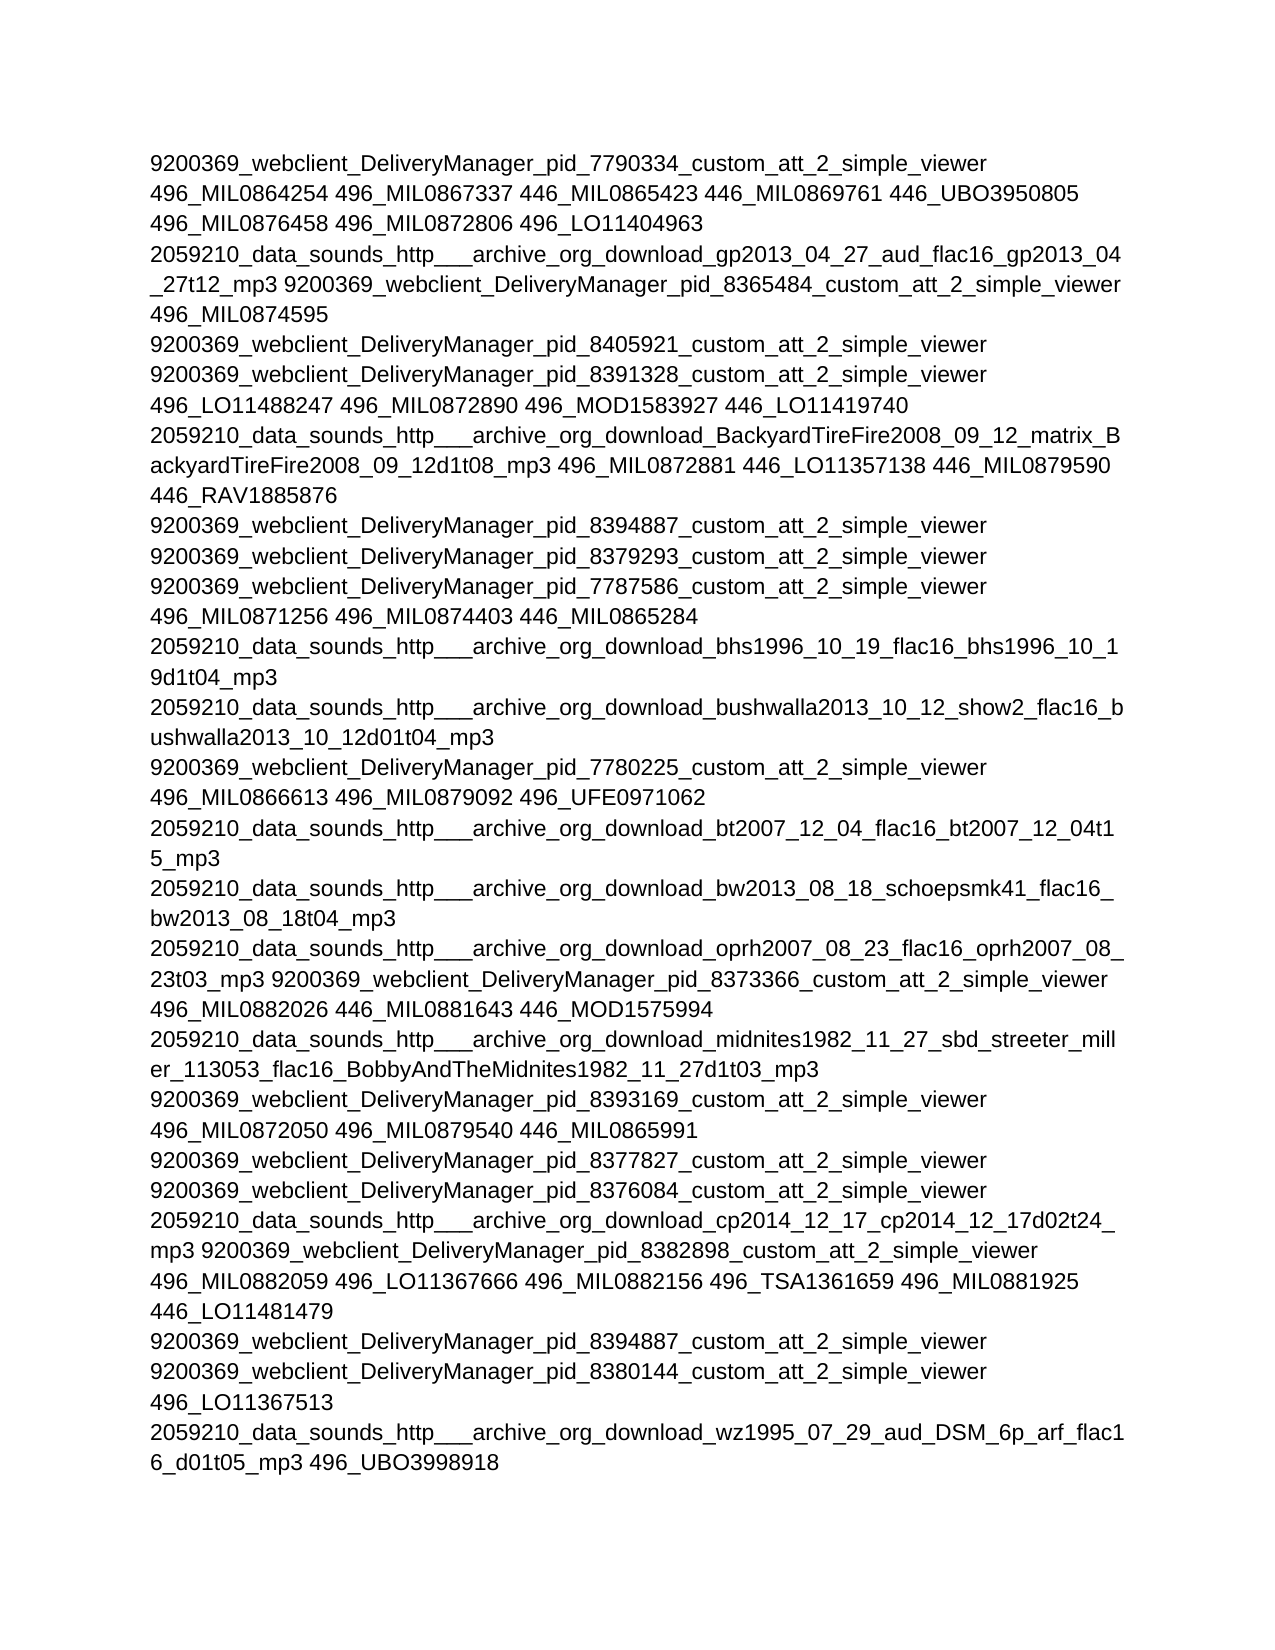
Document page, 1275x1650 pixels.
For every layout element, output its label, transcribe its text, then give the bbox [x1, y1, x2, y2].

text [150, 1388, 1125, 1475]
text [150, 150, 1125, 569]
text 9200369_webclient_DeliveryManager_pid_7787586_custom_att_2_simple_viewer 496_MIL0871256 496_MIL0874403 446_MIL0865284 2059210_data_sounds_http___archive_org_download_bhs1996_10_19_flac16_bhs1996_10_19d1t04_mp3 2059210_data_sounds_http___archive_org_download_bushwalla2013_10_12_show2_flac16_bushwalla2013_10_12d01t04_mp3 9200369_webclient_DeliveryManager_pid_7780225_custom_att_2_simple_viewer 496_MIL0866613 496_MIL0879092 496_UFE0971062 2059210_data_sounds_http___archive_org_download_bt2007_12_04_flac16_bt2007_12_04t15_mp3 2059210_data_sounds_http___archive_org_download_bw2013_08_18_schoepsmk41_flac16_bw2013_08_18t04_mp3 2059210_data_sounds_http___archive_org_download_oprh2007_08_23_flac16_oprh2007_08_23t03_mp3 9200369_webclient_DeliveryManager_pid_8373366_custom_att_2_simple_viewer 496_MIL0882026 446_MIL0881643 446_MOD1575994 2059210_data_sounds_http___archive_org_download_midnites1982_11_27_sbd_streeter_miller_113053_flac16_BobbyAndTheMidnites1982_11_27d1t03_mp3 9200369_webclient_DeliveryManager_pid_8393169_custom_att_2_simple_viewer 496_MIL0872050 496_MIL0879540 446_MIL0865991 9200369_webclient_DeliveryManager_pid_8377827_custom_att_2_simple_viewer 9200369_webclient_DeliveryManager_pid_8376084_custom_att_2_simple_viewer 2059210_data_sounds_http___archive_org_download_cp2014_12_17_cp2014_12_17d02t24_mp3 9200369_webclient_DeliveryManager_pid_8382898_custom_att_2_simple_viewer 496_MIL0882059 496_LO11367666 496_MIL0882156 496_TSA1361659 496_MIL0881925 446_LO11481479 9200369_webclient_DeliveryManager_pid_8394887_custom_att_2_simple_viewer 9200369_webclient_DeliveryManager_pid_8380144_custom_att_2_simple_viewer [150, 573, 1125, 1385]
